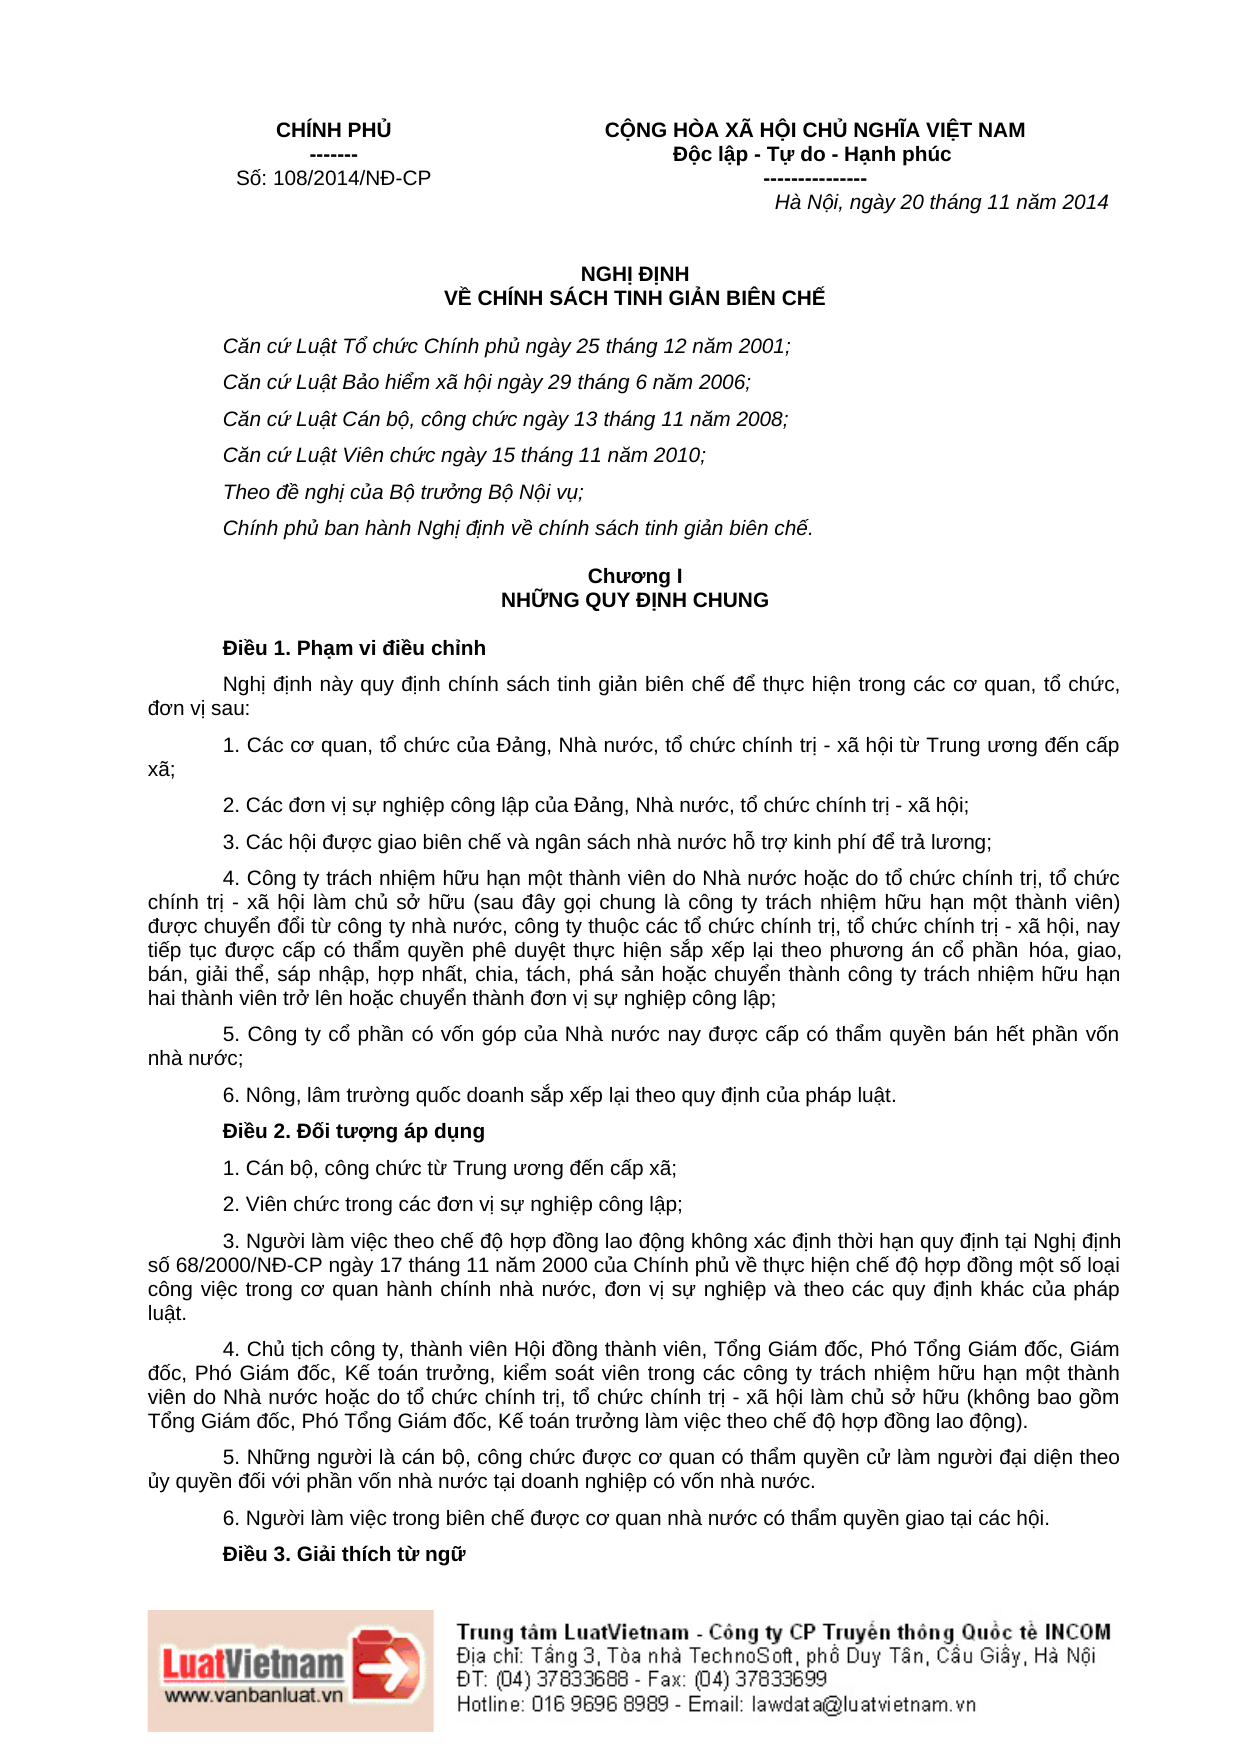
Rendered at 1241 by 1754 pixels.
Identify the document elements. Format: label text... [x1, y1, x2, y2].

text 4. Công ty trách nhiệm hữu hạn một thành viên do Nhà nước hoặc do tổ chức chính trị, tổ chức chính trị - xã hội làm chủ sở hữu (sau đây gọi chung là công ty trách nhiệm hữu hạn một thành viên) được chuyển đổi từ công ty nhà nước, công ty thuộc các tổ chức chính trị, tổ chức chính trị - xã hội, nay tiếp tục được cấp có thẩm quyền phê duyệt thực hiện sắp xếp lại theo phương án cổ phần hóa, giao, bán, giải thể, sáp nhập, hợp nhất, chia, tách, phá sản hoặc chuyển thành công ty trách nhiệm hữu hạn hai thành viên trở lên hoặc chuyển thành đơn vị sự nghiệp công lập; [148, 866, 1122, 1010]
table_header CỘNG HÒA XÃ HỘI CHỦ NGHĨA VIỆT NAM Độc lập - Tự do - Hạnh phúc --------------- Hà Nội, ngày 20 tháng 11 năm 2014 [508, 118, 1122, 214]
text Căn cứ Luật Viên chức ngày 15 tháng 11 năm 2010; [148, 443, 1122, 467]
text Chương I [148, 564, 1122, 588]
text Điều 1. Phạm vi điều chỉnh [148, 636, 1122, 660]
text 6. Nông, lâm trường quốc doanh sắp xếp lại theo quy định của pháp luật. [148, 1083, 1122, 1107]
text NHỮNG QUY ĐỊNH CHUNG [148, 588, 1122, 612]
text Điều 2. Đối tượng áp dụng [148, 1119, 1122, 1143]
text 6. Người làm việc trong biên chế được cơ quan nhà nước có thẩm quyền giao tại các hội. [148, 1506, 1122, 1529]
text 5. Công ty cổ phần có vốn góp của Nhà nước nay được cấp có thẩm quyền bán hết phần vốn nhà nước; [148, 1022, 1122, 1070]
table_header CHÍNH PHỦ ------- Số: 108/2014/NĐ-CP [159, 118, 508, 214]
text Căn cứ Luật Tổ chức Chính phủ ngày 25 tháng 12 năm 2001; [148, 334, 606, 358]
text Theo đề nghị của Bộ trưởng Bộ Nội vụ; [148, 479, 1122, 503]
text Căn cứ Luật Bảo hiểm xã hội ngày 29 tháng 6 năm 2006; [148, 370, 578, 394]
text 3. Các hội được giao biên chế và ngân sách nhà nước hỗ trợ kinh phí để trả lương; [148, 829, 1122, 853]
text VỀ CHÍNH SÁCH TINH GIẢN BIÊN CHẾ [148, 286, 1122, 310]
text Chính phủ ban hành Nghị định về chính sách tinh giản biên chế. [148, 516, 1122, 540]
picture [147, 1610, 1121, 1732]
text 4. Chủ tịch công ty, thành viên Hội đồng thành viên, Tổng Giám đốc, Phó Tổng Giám đốc, Giám đốc, Phó Giám đốc, Kế toán trưởng, kiểm soát viên trong các công ty trách nhiệm hữu hạn một thành viên do Nhà nước hoặc do tổ chức chính trị, tổ chức chính trị - xã hội làm chủ sở hữu (không bao gồm Tổng Giám đốc, Phó Tổng Giám đốc, Kế toán trưởng làm việc theo chế độ hợp đồng lao động). [148, 1337, 1122, 1433]
text Căn cứ Luật Bảo hiểm xã hội ngày 29 tháng 6 năm 2006; [629, 370, 1122, 394]
text 1. Các cơ quan, tổ chức của Đảng, Nhà nước, tổ chức chính trị - xã hội từ Trung ương đến cấp xã; [148, 733, 1122, 781]
text NGHỊ ĐỊNH [148, 262, 1122, 286]
text Điều 3. Giải thích từ ngữ [148, 1542, 1122, 1566]
text Nghị định này quy định chính sách tinh giản biên chế để thực hiện trong các cơ quan, tổ chức, đơn vị sau: [148, 672, 1122, 720]
text 5. Những người là cán bộ, công chức được cơ quan có thẩm quyền cử làm người đại diện theo ủy quyền đối với phần vốn nhà nước tại doanh nghiệp có vốn nhà nước. [148, 1445, 1122, 1493]
text Căn cứ Luật Tổ chức Chính phủ ngày 25 tháng 12 năm 2001; [658, 334, 1122, 358]
text 1. Cán bộ, công chức từ Trung ương đến cấp xã; [148, 1156, 1122, 1179]
text Căn cứ Luật Cán bộ, công chức ngày 13 tháng 11 năm 2008; [655, 407, 1122, 431]
text 2. Các đơn vị sự nghiệp công lập của Đảng, Nhà nước, tổ chức chính trị - xã hội; [148, 793, 1122, 817]
text 3. Người làm việc theo chế độ hợp đồng lao động không xác định thời hạn quy định tại Nghị định số 68/2000/NĐ-CP ngày 17 tháng 11 năm 2000 của Chính phủ về thực hiện chế độ hợp đồng một số loại công việc trong cơ quan hành chính nhà nước, đơn vị sự nghiệp và theo các quy định khác của pháp luật. [148, 1228, 1122, 1324]
text 2. Viên chức trong các đơn vị sự nghiệp công lập; [148, 1192, 1122, 1216]
text Căn cứ Luật Cán bộ, công chức ngày 13 tháng 11 năm 2008; [148, 407, 603, 431]
